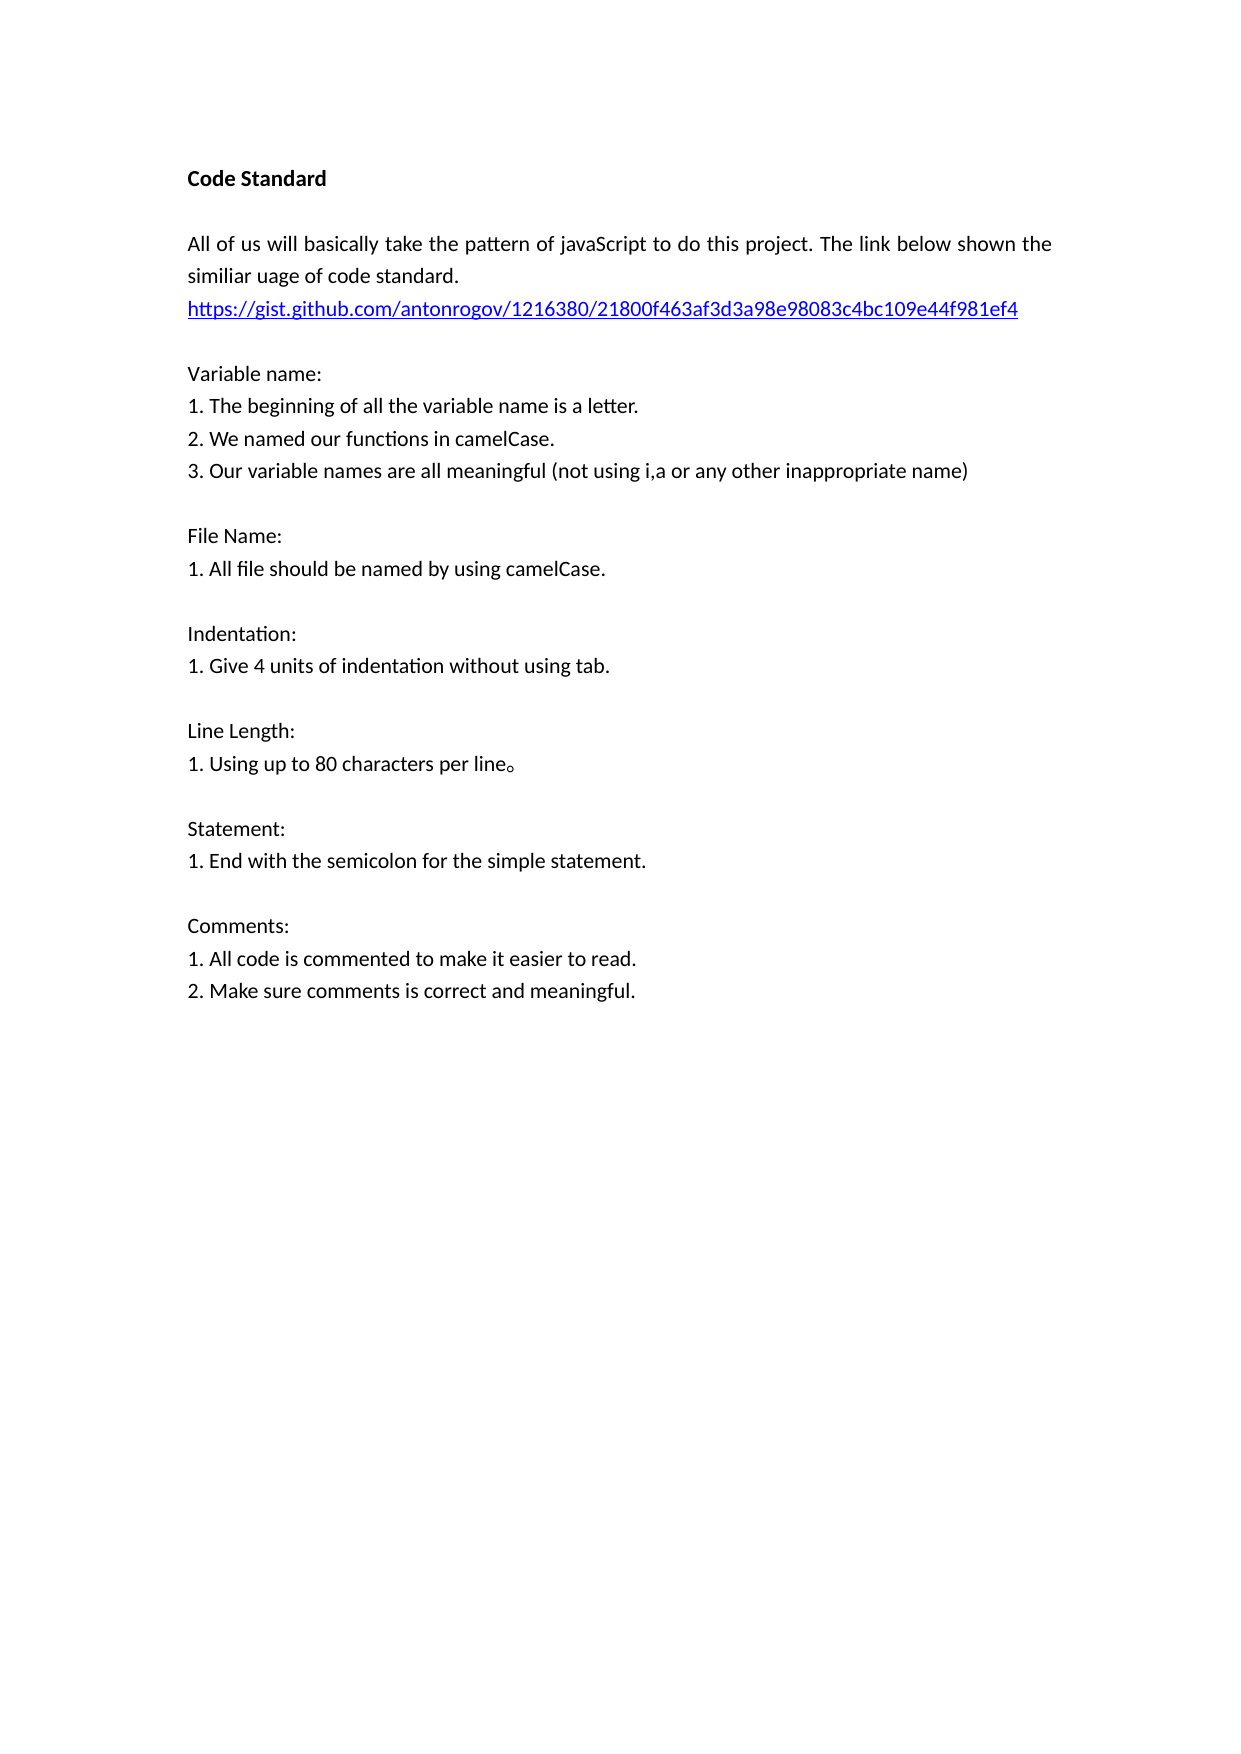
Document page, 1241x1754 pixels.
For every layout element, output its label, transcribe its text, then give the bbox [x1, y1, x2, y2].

text https://gist.github.com/antonrogov/1216380/21800f463af3d3a98e98083c4bc109e44f981ef4 [187, 292, 1053, 324]
list Line Length: [187, 714, 1053, 747]
list All code is commented to make it easier to read. [187, 942, 1053, 974]
list We named our functions in camelCase. [187, 422, 1053, 454]
list File Name: [187, 519, 1053, 552]
list Make sure comments is correct and meaningful. [187, 974, 1053, 1007]
list 1. Using up to 80 characters per line。 [187, 747, 1053, 779]
list Give 4 units of indentation without using tab. [187, 649, 1053, 682]
list Indentation: [187, 617, 1053, 649]
list 1. End with the semicolon for the simple statement. [187, 844, 1053, 877]
list Statement: [187, 812, 1053, 844]
list Our variable names are all meaningful (not using i,a or any other inappropriate name) [187, 454, 1053, 487]
list Comments: [187, 909, 1053, 942]
text All of us will basically take the pattern of javaScript to do this project. The link below shown the similiar uage of code standard. [187, 227, 1053, 292]
text Variable name: [187, 357, 1053, 389]
list The beginning of all the variable name is a letter. [187, 389, 1053, 422]
list 1. All file should be named by using camelCase. [187, 552, 1053, 584]
text Code Standard [187, 162, 1053, 194]
